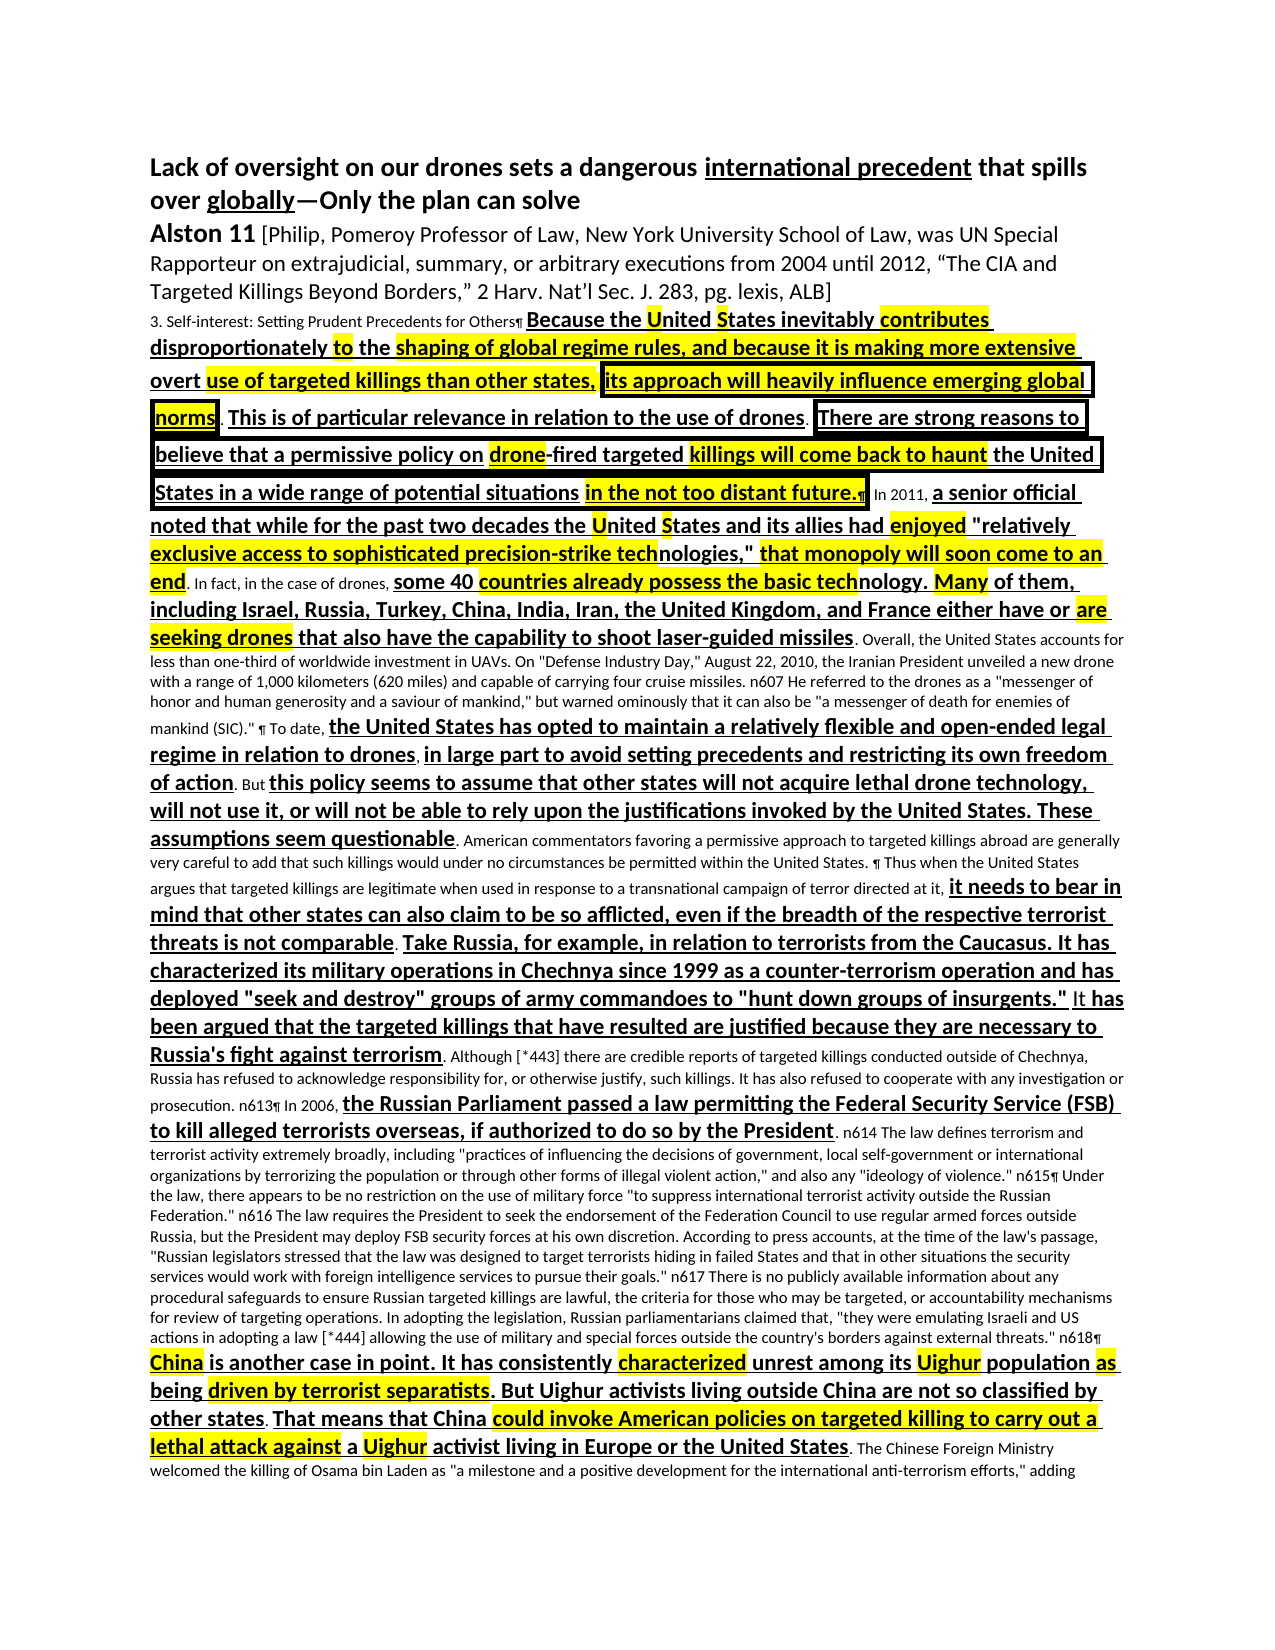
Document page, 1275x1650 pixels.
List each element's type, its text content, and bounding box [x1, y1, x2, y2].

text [150, 305, 1125, 1480]
text Alston 11 [Philip, Pomeroy Professor of Law, New York University School of Law, was UN Special Rapporteur on extrajudicial, summary, or arbitrary executions from 2004 until 2012, “The CIA and Targeted Killings Beyond Borders,” 2 Harv. Nat’l Sec. J. 283, pg. lexis, ALB] [150, 216, 1125, 305]
subtitle Lack of oversight on our drones sets a dangerous international precedent that spills over globally—Only the plan can solve [150, 150, 1125, 216]
